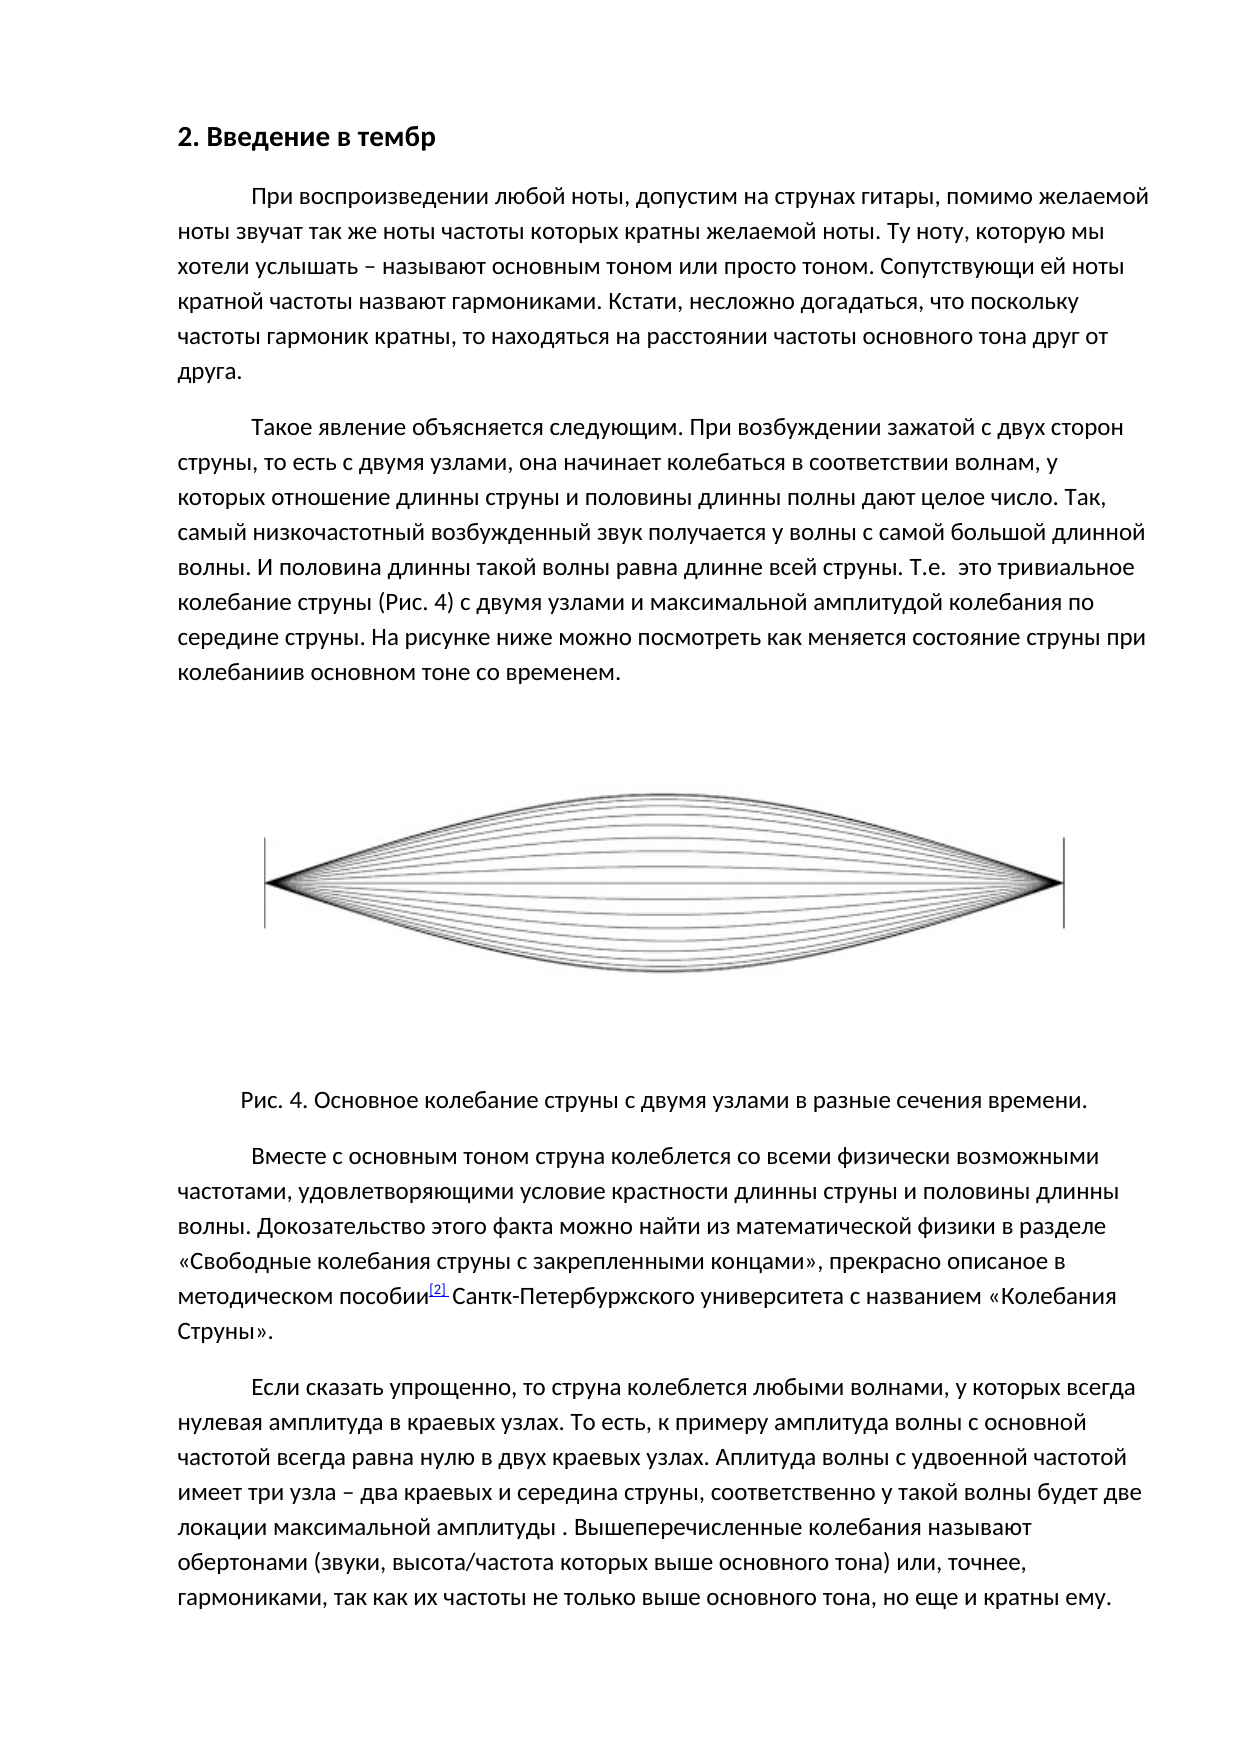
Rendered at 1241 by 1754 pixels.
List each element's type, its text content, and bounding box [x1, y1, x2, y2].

text Вместе с основным тоном струна колеблется со всеми физически возможными частотами, удовлетворяющими условие крастности длинны струны и половины длинны волны. Докозательство этого факта можно найти из математической физики в разделе «Свободные колебания струны с закрепленными концами», прекрасно описаное в методическом пособии[2] Сантк-Петербуржского университета с названием «Колебания Струны». [177, 1140, 1152, 1346]
text Рис. 4. Основное колебание струны с двумя узлами в разные сечения времени. [177, 1084, 1152, 1115]
text Если сказать упрощенно, то струна колеблется любыми волнами, у которых всегда нулевая амплитуда в краевых узлах. То есть, к примеру амплитуда волны с основной частотой всегда равна нулю в двух краевых узлах. Аплитуда волны с удвоенной частотой имеет три узла – два краевых и середина струны, соответственно у такой волны будет две локации максимальной амплитуды . Вышеперечисленные колебания называют обертонами (звуки, высота/частота которых выше основного тона) или, точнее, гармониками, так как их частоты не только выше основного тона, но еще и кратны ему. [177, 1371, 1152, 1612]
text 2. Введение в тембр [177, 118, 1152, 154]
text Такое явление объясняется следующим. При возбуждении зажатой с двух сторон струны, то есть с двумя узлами, она начинает колебаться в соответствии волнам, у которых отношение длинны струны и половины длинны полны дают целое число. Так, самый низкочастотный возбужденный звук получается у волны с самой большой длинной волны. И половина длинны такой волны равна длинне всей струны. Т.е. это тривиальное колебание струны (Рис. 4) с двумя узлами и максимальной амплитудой колебания по середине струны. На рисунке ниже можно посмотреть как меняется состояние струны при колебаниив основном тоне со временем. [177, 411, 1152, 686]
picture [264, 711, 1065, 1060]
text При воспроизведении любой ноты, допустим на струнах гитары, помимо желаемой ноты звучат так же ноты частоты которых кратны желаемой ноты. Ту ноту, которую мы хотели услышать – называют основным тоном или просто тоном. Сопутствующи ей ноты кратной частоты назвают гармониками. Кстати, несложно догадаться, что поскольку частоты гармоник кратны, то находяться на расстоянии частоты основного тона друг от друга. [177, 180, 1152, 385]
